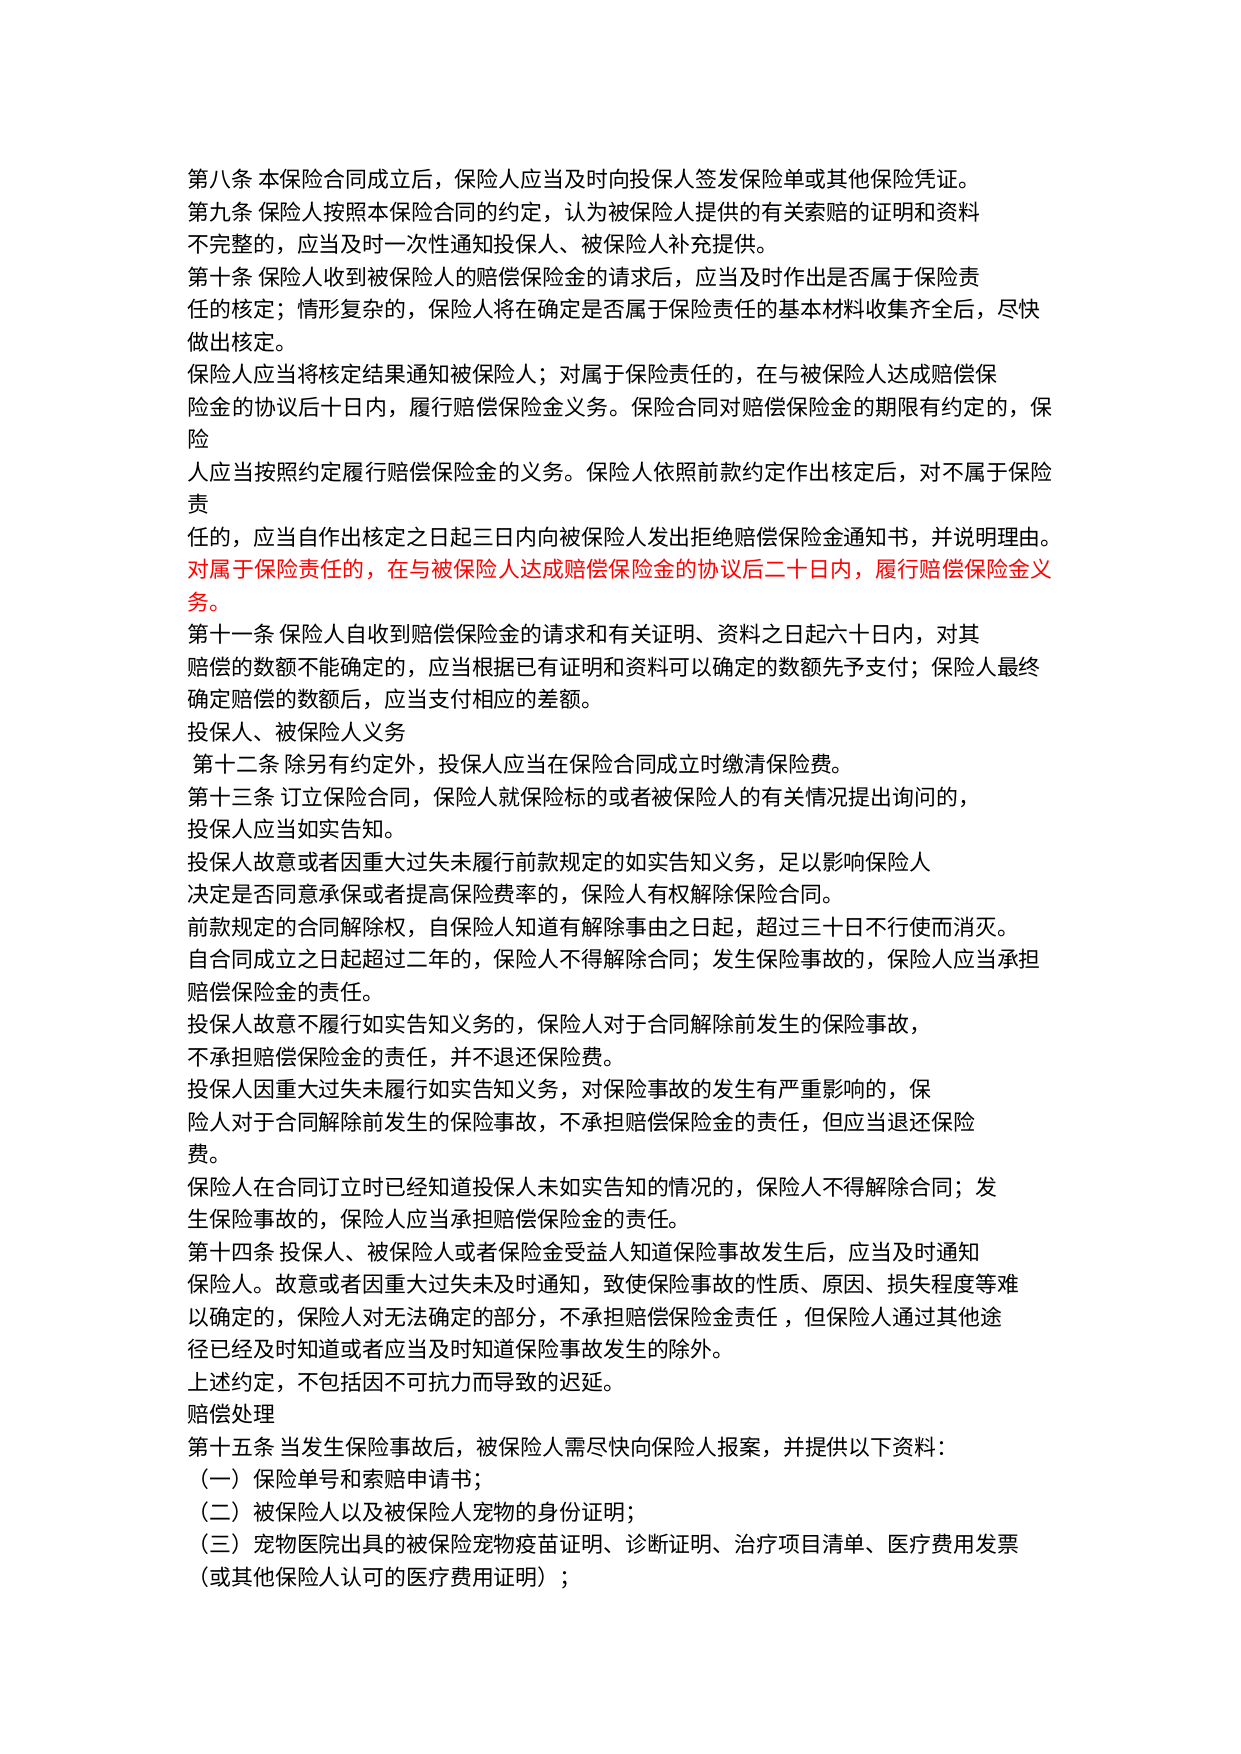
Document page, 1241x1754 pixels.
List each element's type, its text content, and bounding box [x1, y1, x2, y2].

text 投保人、被保险人义务 [187, 714, 1053, 747]
text 上述约定，不包括因不可抗力而导致的迟延。 [187, 1364, 1053, 1397]
text 人应当按照约定履行赔偿保险金的义务。保险人依照前款约定作出核定后，对不属于保险责 [187, 454, 1053, 519]
text 保险人在合同订立时已经知道投保人未如实告知的情况的，保险人不得解除合同；发 [187, 1169, 1053, 1202]
text 生保险事故的，保险人应当承担赔偿保险金的责任。 [187, 1202, 1053, 1234]
text （二）被保险人以及被保险人宠物的身份证明； [187, 1494, 1053, 1527]
text 投保人应当如实告知。 [187, 812, 1053, 844]
text 险人对于合同解除前发生的保险事故，不承担赔偿保险金的责任，但应当退还保险 [187, 1104, 1053, 1137]
text 第十四条 投保人、被保险人或者保险金受益人知道保险事故发生后，应当及时通知 [187, 1234, 1053, 1267]
text 不承担赔偿保险金的责任，并不退还保险费。 [187, 1039, 1053, 1072]
text （或其他保险人认可的医疗费用证明）； [187, 1559, 1053, 1592]
text （三）宠物医院出具的被保险宠物疫苗证明、诊断证明、治疗项目清单、医疗费用发票 [187, 1527, 1053, 1559]
text 赔偿的数额不能确定的，应当根据已有证明和资料可以确定的数额先予支付；保险人最终 [187, 649, 1053, 682]
text 赔偿处理 [187, 1397, 1053, 1429]
text 投保人故意不履行如实告知义务的，保险人对于合同解除前发生的保险事故， [187, 1007, 1053, 1039]
text 投保人故意或者因重大过失未履行前款规定的如实告知义务，足以影响保险人 [187, 844, 1053, 877]
text 做出核定。 [187, 324, 1053, 357]
text 第十五条 当发生保险事故后，被保险人需尽快向保险人报案，并提供以下资料： [187, 1429, 1053, 1462]
text 第十三条 订立保险合同，保险人就保险标的或者被保险人的有关情况提出询问的， [187, 779, 1053, 812]
text 任的核定；情形复杂的，保险人将在确定是否属于保险责任的基本材料收集齐全后，尽快 [187, 292, 1053, 324]
text 对属于保险责任的，在与被保险人达成赔偿保险金的协议后二十日内，履行赔偿保险金义务。 [187, 552, 1053, 617]
text 不完整的，应当及时一次性通知投保人、被保险人补充提供。 [187, 227, 1053, 259]
text 决定是否同意承保或者提高保险费率的，保险人有权解除保险合同。 [187, 877, 1053, 909]
text 第八条 本保险合同成立后，保险人应当及时向投保人签发保险单或其他保险凭证。 [187, 162, 1053, 194]
text （一）保险单号和索赔申请书； [187, 1462, 1053, 1494]
text 任的，应当自作出核定之日起三日内向被保险人发出拒绝赔偿保险金通知书，并说明理由。 [187, 519, 1053, 552]
text 以确定的，保险人对无法确定的部分，不承担赔偿保险金责任 ，但保险人通过其他途 [187, 1299, 1053, 1332]
text 投保人因重大过失未履行如实告知义务，对保险事故的发生有严重影响的，保 [187, 1072, 1053, 1104]
text 确定赔偿的数额后，应当支付相应的差额。 [187, 682, 1053, 714]
text 自合同成立之日起超过二年的，保险人不得解除合同；发生保险事故的，保险人应当承担 [187, 942, 1053, 974]
text 险金的协议后十日内，履行赔偿保险金义务。保险合同对赔偿保险金的期限有约定的，保险 [187, 389, 1053, 454]
text 径已经及时知道或者应当及时知道保险事故发生的除外。 [187, 1332, 1053, 1364]
text 前款规定的合同解除权，自保险人知道有解除事由之日起，超过三十日不行使而消灭。 [187, 909, 1053, 942]
text 第十一条 保险人自收到赔偿保险金的请求和有关证明、资料之日起六十日内，对其 [187, 617, 1053, 649]
text 第十二条 除另有约定外，投保人应当在保险合同成立时缴清保险费。 [187, 747, 1053, 779]
text 赔偿保险金的责任。 [187, 974, 1053, 1007]
text 第九条 保险人按照本保险合同的约定，认为被保险人提供的有关索赔的证明和资料 [187, 194, 1053, 227]
text 第十条 保险人收到被保险人的赔偿保险金的请求后，应当及时作出是否属于保险责 [187, 259, 1053, 292]
text 费。 [187, 1137, 1053, 1169]
text 保险人。故意或者因重大过失未及时通知，致使保险事故的性质、原因、损失程度等难 [187, 1267, 1053, 1299]
text 保险人应当将核定结果通知被保险人；对属于保险责任的，在与被保险人达成赔偿保 [187, 357, 1053, 389]
